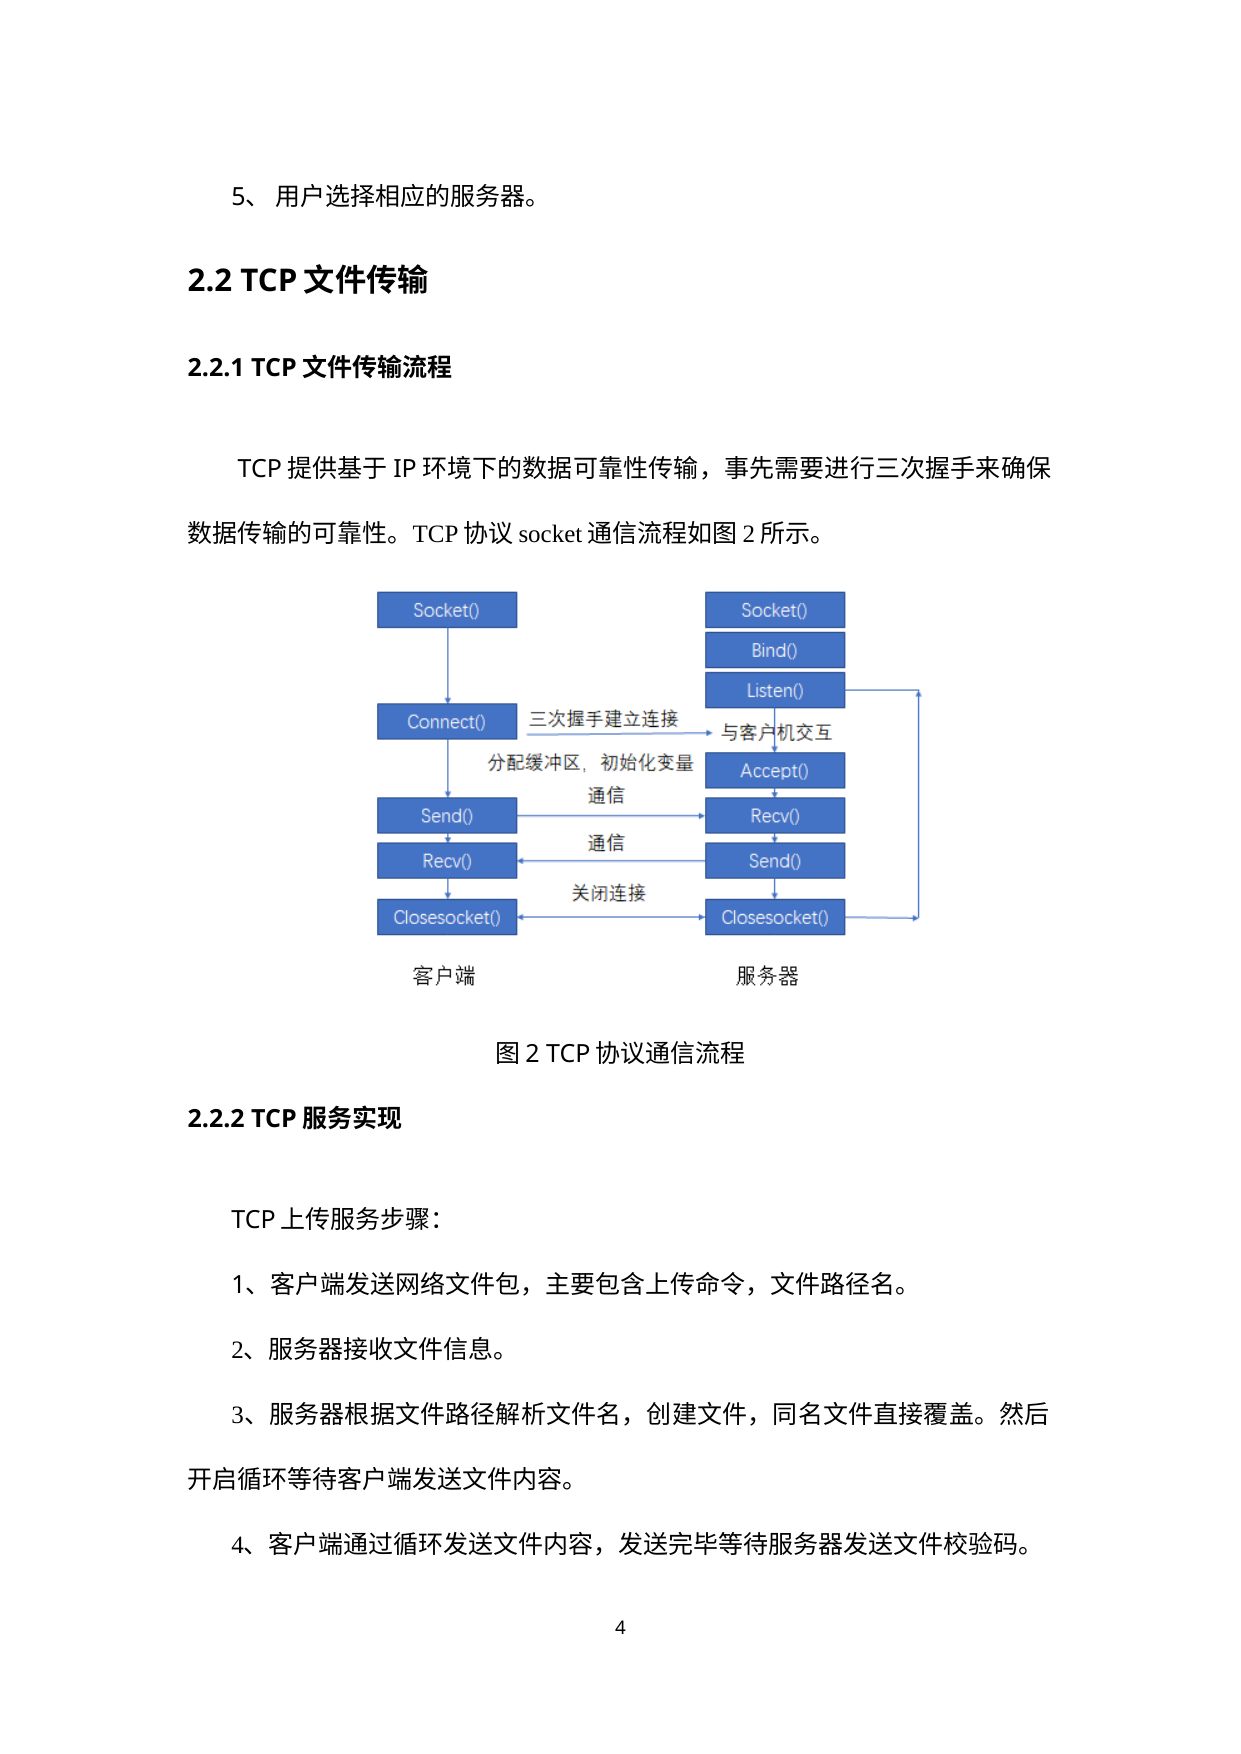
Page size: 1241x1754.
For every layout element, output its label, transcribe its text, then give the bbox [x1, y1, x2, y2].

text 3、服务器根据文件路径解析文件名，创建文件，同名文件直接覆盖。然后开启循环等待客户端发送文件内容。 [187, 1380, 1053, 1510]
text 2、服务器接收文件信息。 [187, 1315, 1053, 1380]
picture [237, 564, 1027, 998]
subtitle 2.2.1 TCP文件传输流程 [187, 333, 1053, 398]
text 1、客户端发送网络文件包，主要包含上传命令，文件路径名。 [187, 1250, 1053, 1315]
list 用户选择相应的服务器。 [231, 162, 1053, 227]
text 4、客户端通过循环发送文件内容，发送完毕等待服务器发送文件校验码。 [187, 1510, 1053, 1575]
text TCP提供基于IP环境下的数据可靠性传输，事先需要进行三次握手来确保数据传输的可靠性。TCP协议socket通信流程如图2所示。 [187, 434, 1053, 564]
text 图2 TCP协议通信流程 [187, 1019, 1053, 1084]
subtitle 2.2.2 TCP服务实现 [187, 1084, 1053, 1149]
subtitle 2.2 TCP文件传输 [187, 245, 1053, 310]
text TCP上传服务步骤： [187, 1185, 1053, 1250]
